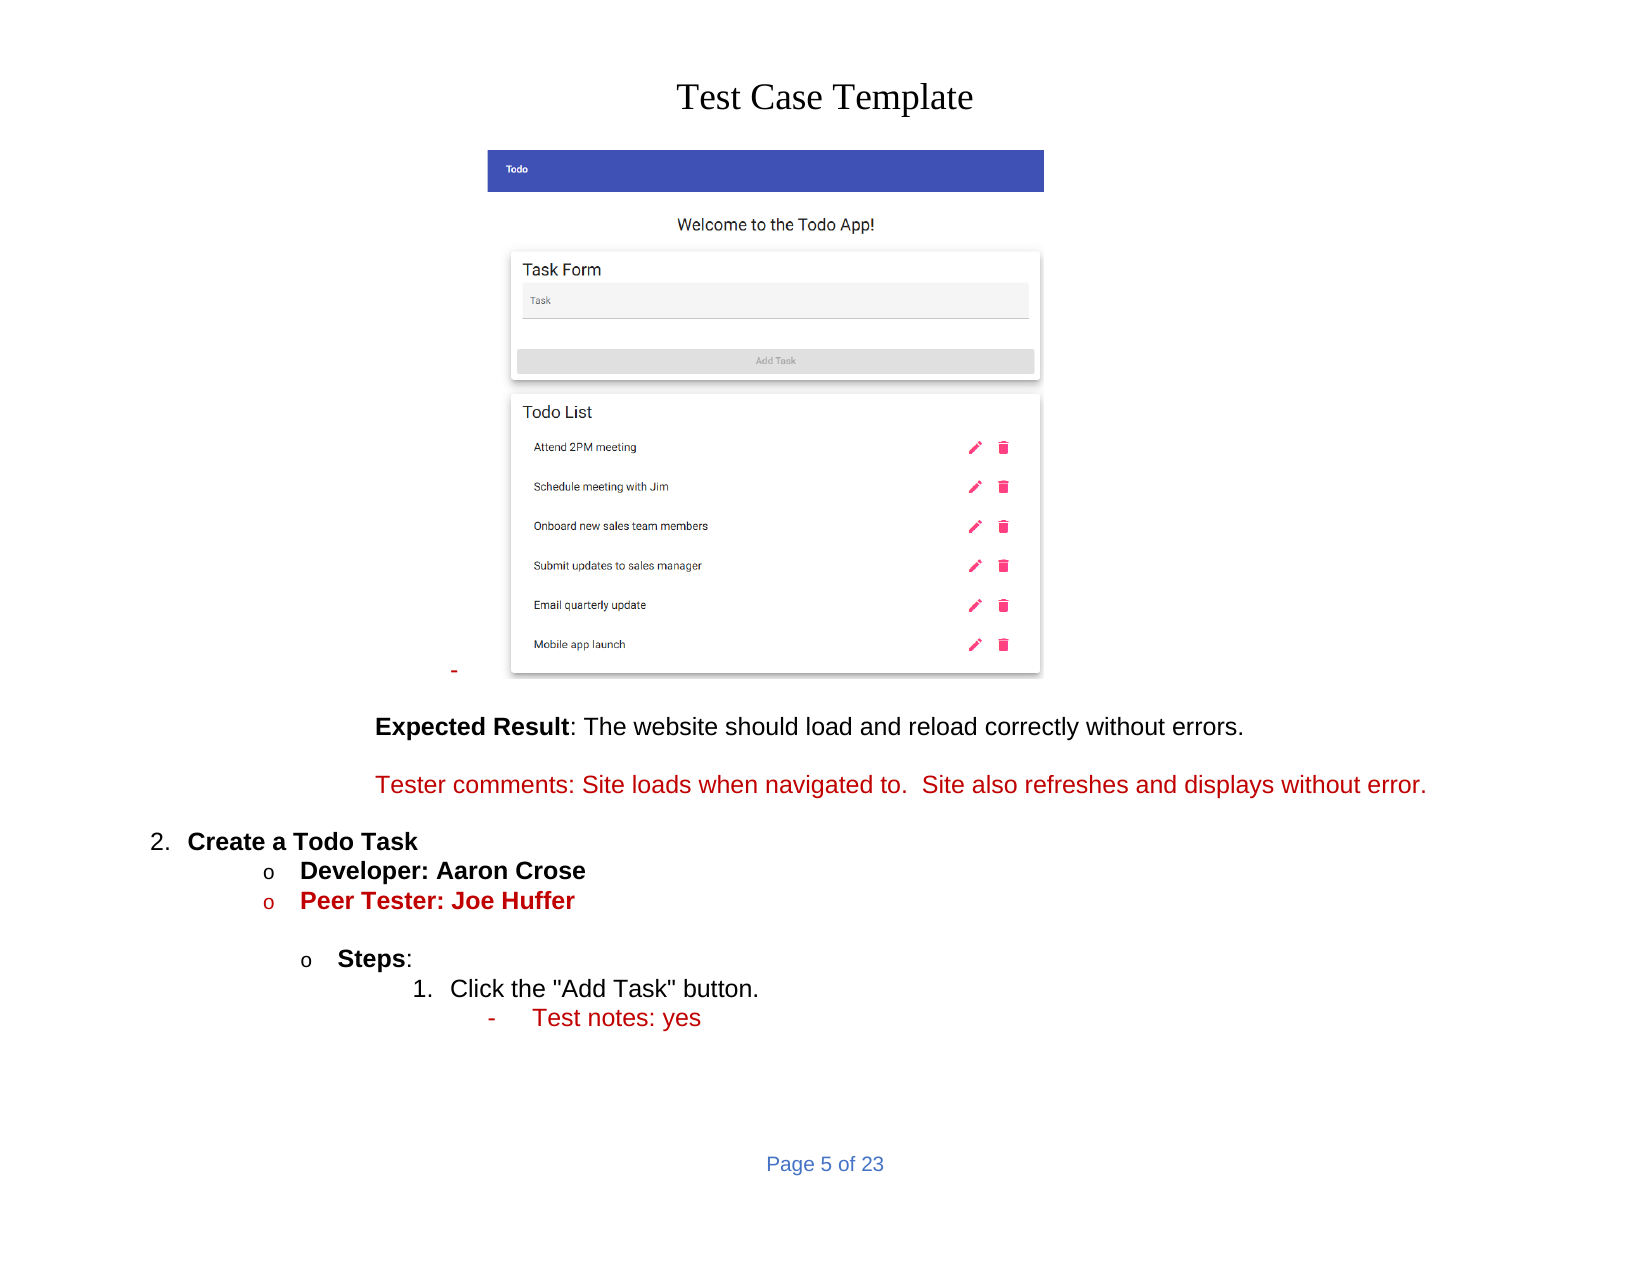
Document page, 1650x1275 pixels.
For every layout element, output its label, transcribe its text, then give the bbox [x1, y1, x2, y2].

list Create a Todo Task [150, 827, 1500, 856]
list Steps: [300, 944, 1500, 974]
list Test notes: yes [487, 1002, 1500, 1031]
picture [487, 150, 1044, 679]
list Click the "Add Task" button. [412, 974, 1500, 1002]
list Peer Tester: Joe Huffer [262, 886, 1500, 915]
text Tester comments: Site loads when navigated to. Site also refreshes and displays without error. [300, 770, 1500, 798]
list Developer: Aaron Crose [262, 856, 1500, 886]
text Expected Result: The website should load and reload correctly without errors. [300, 712, 1500, 741]
